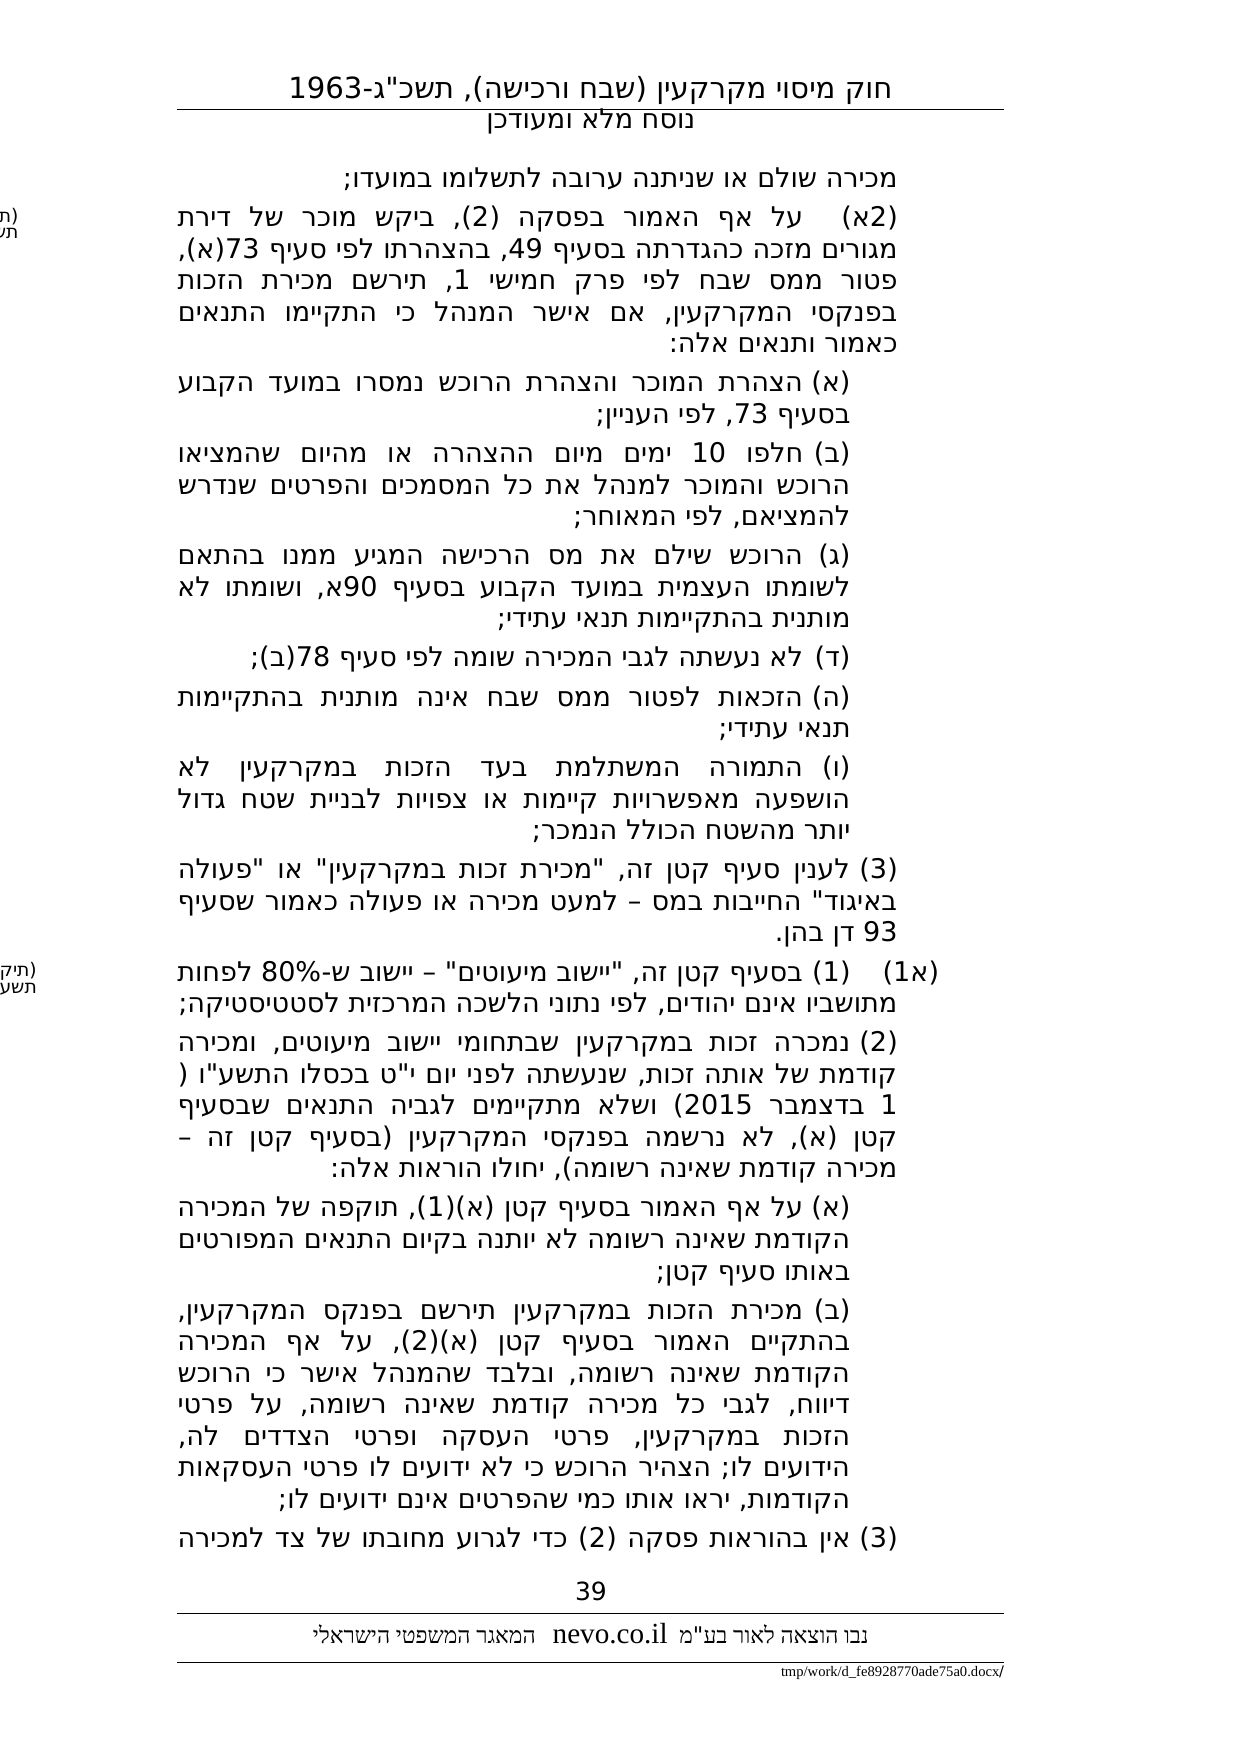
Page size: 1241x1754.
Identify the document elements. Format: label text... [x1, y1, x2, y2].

text (א) הצהרת המוכר והצהרת הרוכש נמסרו במועד הקבוע בסעיף 73, לפי העניין; [177, 367, 851, 430]
text (ד) לא נעשתה לגבי המכירה שומה לפי סעיף 78(ב); [177, 642, 851, 673]
text (2) נמכרה זכות במקרקעין שבתחומי יישוב מיעוטים, ומכירה קודמת של אותה זכות, שנעשתה לפני יום י"ט בכסלו התשע"ו (1 בדצמבר 2015) ושלא מתקיימים לגביה התנאים שבסעיף קטן (א), לא נרשמה בפנקסי המקרקעין (בסעיף קטן זה – מכירה קודמת שאינה רשומה), יחולו הוראות אלה: [177, 1026, 898, 1184]
text (ג) הרוכש שילם את מס הרכישה המגיע ממנו בהתאם לשומתו העצמית במועד הקבוע בסעיף 90א, ושומתו לא מותנית בהתקיימות תנאי עתידי; [177, 539, 851, 634]
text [177, 1522, 898, 1554]
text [177, 162, 898, 194]
text (א1) (1) בסעיף קטן זה, "יישוב מיעוטים" – יישוב ש-80% לפחות מתושביו אינם יהודים, לפי נתוני הלשכה המרכזית לסטטיסטיקה; [177, 956, 1004, 1019]
text (א) על אף האמור בסעיף קטן (א)(1), תוקפה של המכירה הקודמת שאינה רשומה לא יותנה בקיום התנאים המפורטים באותו סעיף קטן; [177, 1192, 851, 1286]
text (2א) על אף האמור בפסקה (2), ביקש מוכר של דירת מגורים מזכה כהגדרתה בסעיף 49, בהצהרתו לפי סעיף 73(א), פטור ממס שבח לפי פרק חמישי 1, תירשם מכירת הזכות בפנקסי המקרקעין, אם אישר המנהל כי התקיימו התנאים כאמור ותנאים אלה: [177, 201, 898, 359]
text (3) לענין סעיף קטן זה, "מכירת זכות במקרקעין" או "פעולה באיגוד" החייבות במס – למעט מכירה או פעולה כאמור שסעיף 93 דן בהן. [177, 854, 898, 948]
text (ה) הזכאות לפטור ממס שבח אינה מותנית בהתקיימות תנאי עתידי; [177, 681, 851, 744]
text (ב) חלפו 10 ימים מיום ההצהרה או מהיום שהמציאו הרוכש והמוכר למנהל את כל המסמכים והפרטים שנדרש להמציאם, לפי המאוחר; [177, 437, 851, 532]
text (ו) התמורה המשתלמת בעד הזכות במקרקעין לא הושפעה מאפשרויות קיימות או צפויות לבניית שטח גדול יותר מהשטח הכולל הנמכר; [177, 751, 851, 846]
text (ב) מכירת הזכות במקרקעין תירשם בפנקס המקרקעין, בהתקיים האמור בסעיף קטן (א)(2), על אף המכירה הקודמת שאינה רשומה, ובלבד שהמנהל אישר כי הרוכש דיווח, לגבי כל מכירה קודמת שאינה רשומה, על פרטי הזכות במקרקעין, פרטי העסקה ופרטי הצדדים לה, הידועים לו; הצהיר הרוכש כי לא ידועים לו פרטי העסקאות הקודמות, יראו אותו כמי שהפרטים אינם ידועים לו; [177, 1294, 851, 1515]
